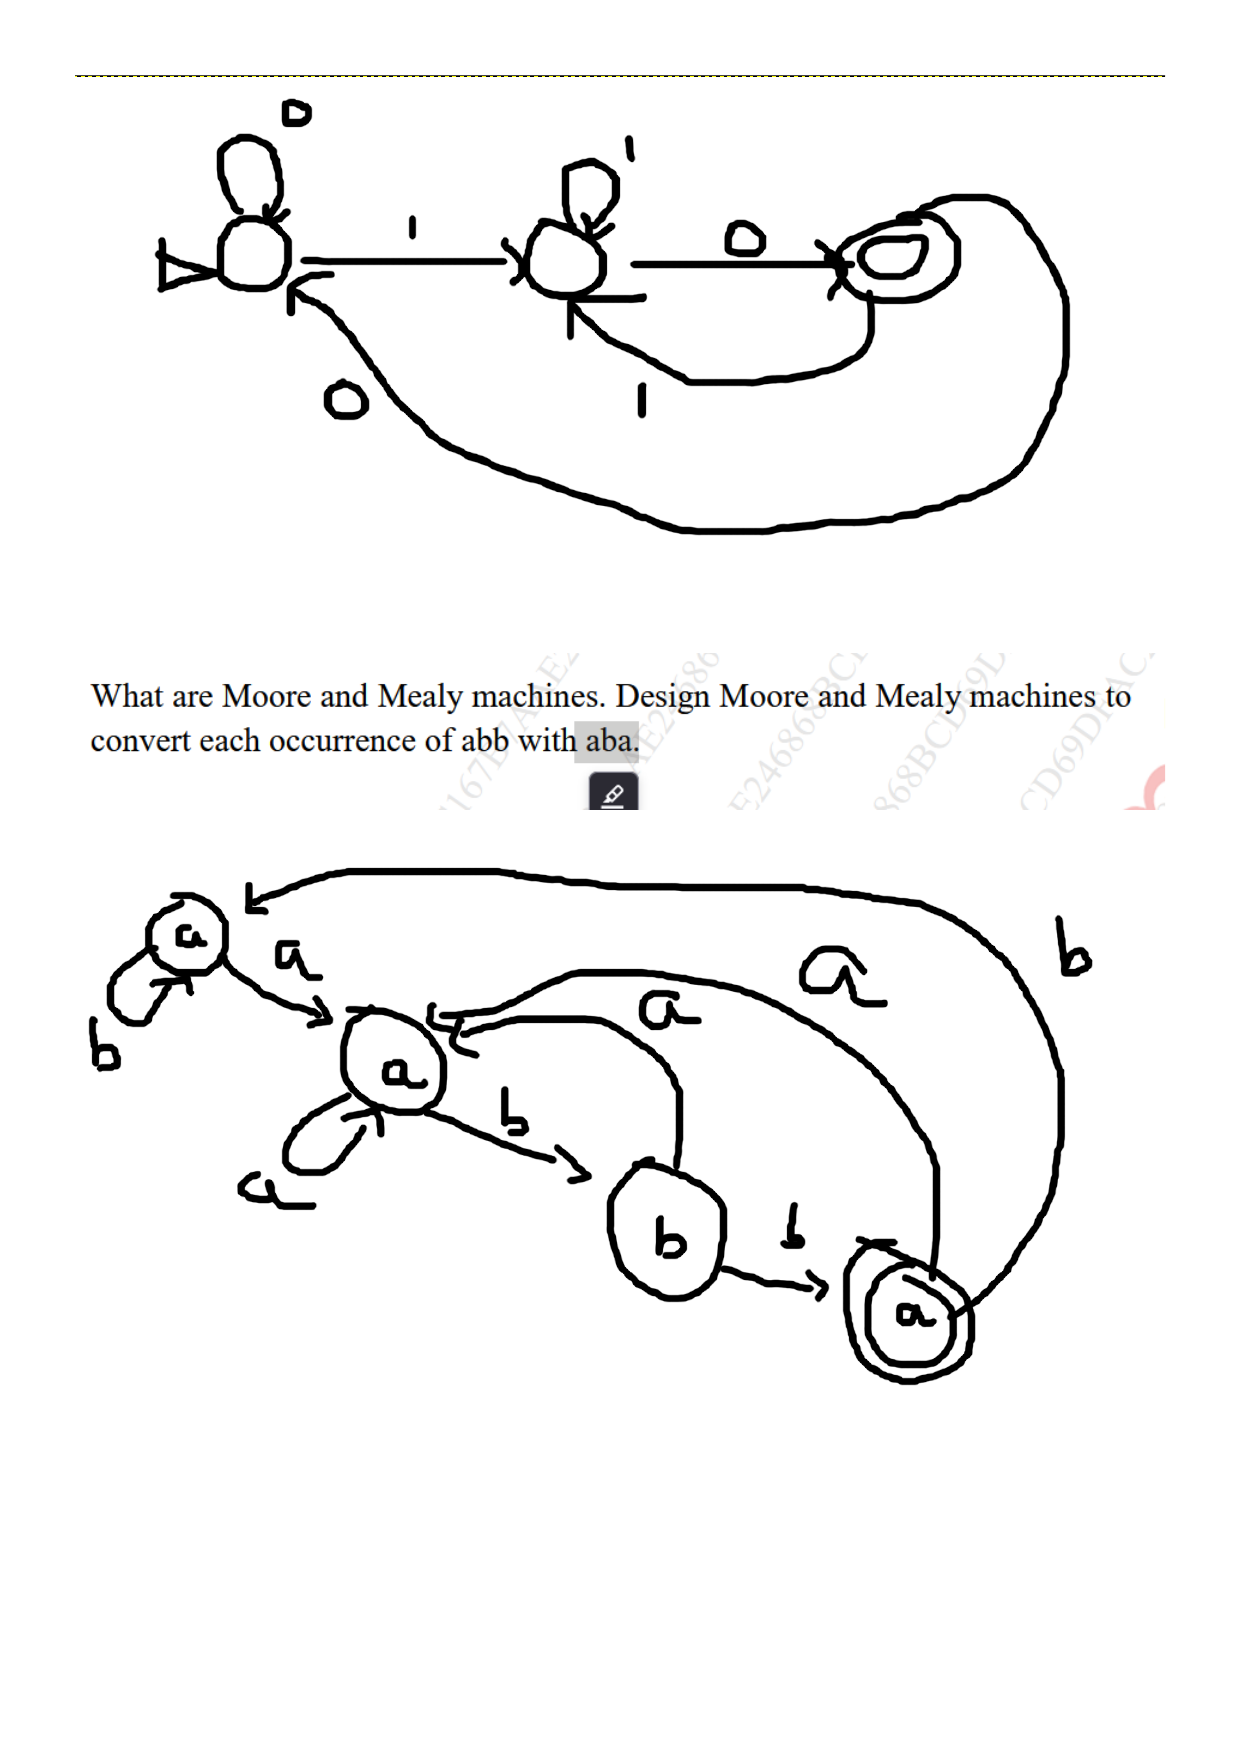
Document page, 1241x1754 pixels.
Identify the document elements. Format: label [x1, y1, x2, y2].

picture [75, 828, 1166, 1429]
picture [75, 75, 1166, 560]
picture [75, 653, 1166, 810]
